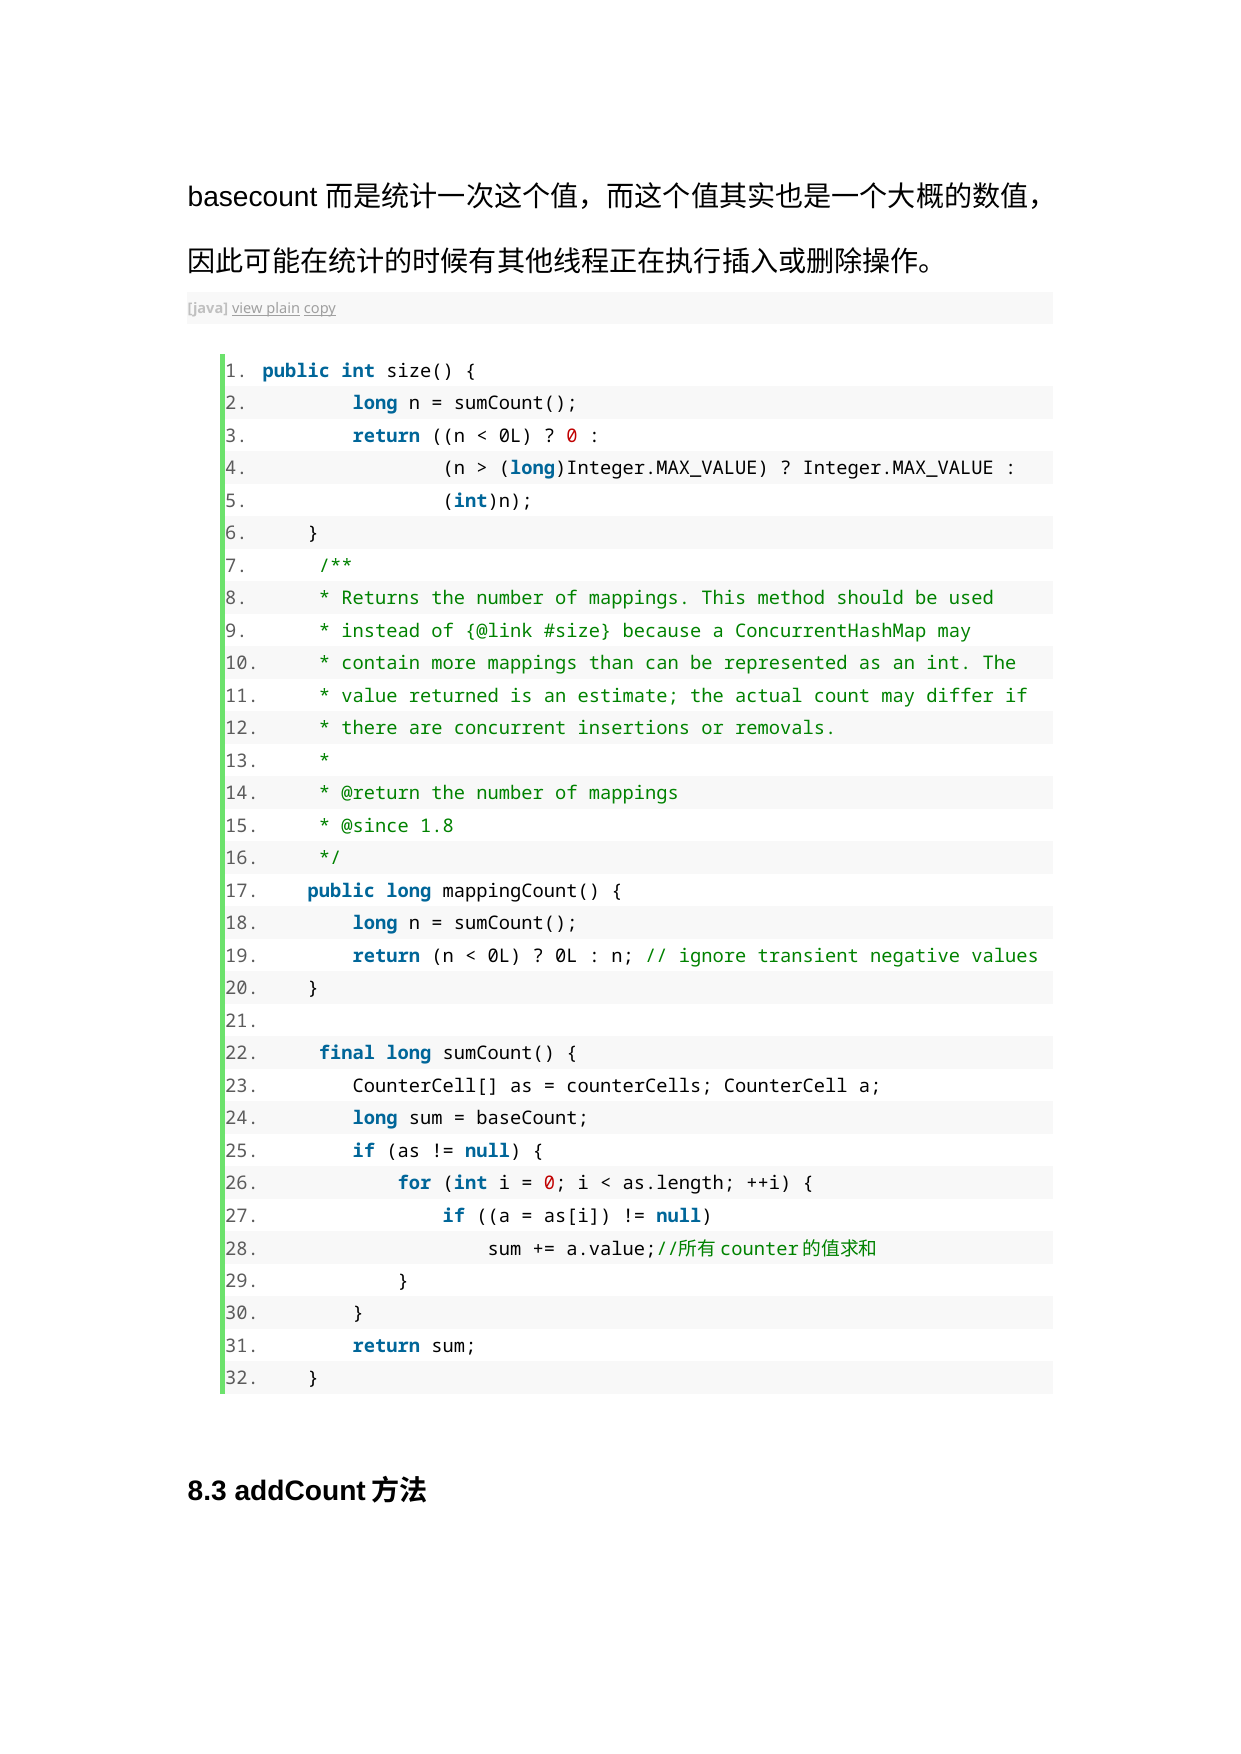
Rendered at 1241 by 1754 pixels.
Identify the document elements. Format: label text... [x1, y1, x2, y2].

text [187, 162, 1053, 292]
list public long mappingCount() { [225, 874, 1053, 906]
list } [225, 516, 1053, 549]
list * [225, 744, 1053, 776]
list * contain more mappings than can be represented as an int. The [225, 646, 1053, 679]
list long n = sumCount(); [225, 906, 1053, 939]
list for (int i = 0; i < as.length; ++i) { [225, 1166, 1053, 1199]
list } [225, 1296, 1053, 1329]
subtitle 8.3 addCount方法 [187, 1455, 1053, 1520]
list * instead of {@link #size} because a ConcurrentHashMap may [225, 614, 1053, 646]
list } [225, 971, 1053, 1004]
list * there are concurrent insertions or removals. [225, 711, 1053, 744]
list * Returns the number of mappings. This method should be used [225, 581, 1053, 614]
list return sum; [225, 1329, 1053, 1361]
list (int)n); [225, 484, 1053, 516]
list sum += a.value;//所有counter的值求和 [225, 1231, 1053, 1264]
list if (as != null) { [225, 1134, 1053, 1166]
list long sum = baseCount; [225, 1101, 1053, 1134]
list long n = sumCount(); [225, 386, 1053, 419]
text [java] view plain copy [187, 292, 1053, 324]
list /** [225, 549, 1053, 581]
list */ [225, 841, 1053, 874]
list (n > (long)Integer.MAX_VALUE) ? Integer.MAX_VALUE : [225, 451, 1053, 484]
list } [225, 1361, 1053, 1394]
list * @since 1.8 [225, 809, 1053, 841]
list final long sumCount() { [225, 1036, 1053, 1069]
list return (n < 0L) ? 0L : n; // ignore transient negative values [225, 939, 1053, 971]
list if ((a = as[i]) != null) [225, 1199, 1053, 1231]
list CounterCell[] as = counterCells; CounterCell a; [225, 1069, 1053, 1101]
list * @return the number of mappings [225, 776, 1053, 809]
list return ((n < 0L) ? 0 : [225, 419, 1053, 451]
list } [225, 1264, 1053, 1296]
list public int size() { [225, 354, 1053, 386]
list * value returned is an estimate; the actual count may differ if [225, 679, 1053, 711]
